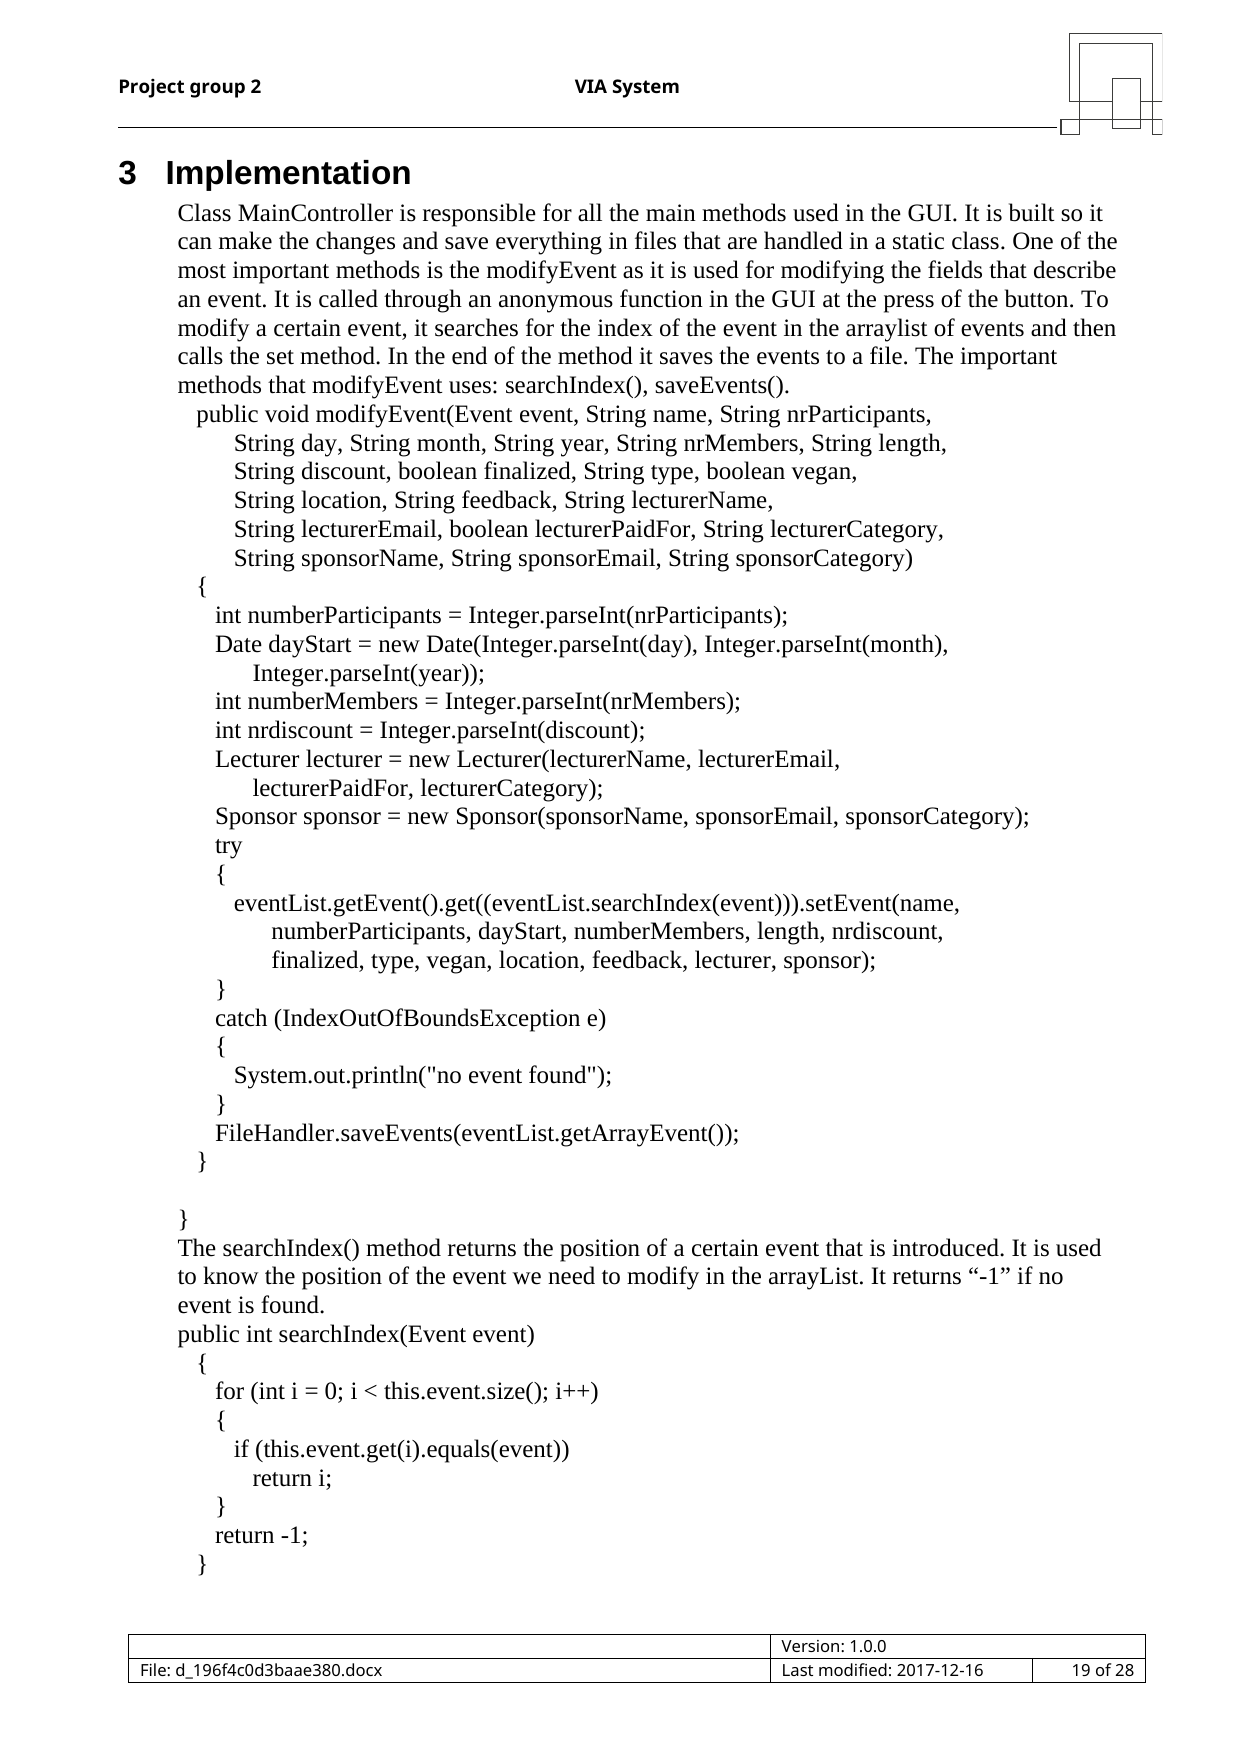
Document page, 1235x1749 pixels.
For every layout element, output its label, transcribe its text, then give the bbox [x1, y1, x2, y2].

text int nrdiscount = Integer.parseInt(discount); [177, 715, 1119, 744]
text Lecturer lecturer = new Lecturer(lecturerName, lecturerEmail, [177, 744, 1119, 773]
text String location, String feedback, String lecturerName, [177, 485, 1119, 514]
text int numberParticipants = Integer.parseInt(nrParticipants); [177, 600, 1119, 629]
text { [177, 859, 1119, 888]
text catch (IndexOutOfBoundsException e) [177, 1003, 1119, 1031]
text String lecturerEmail, boolean lecturerPaidFor, String lecturerCategory, [177, 514, 1119, 543]
text { [177, 1031, 1119, 1060]
text Sponsor sponsor = new Sponsor(sponsorName, sponsorEmail, sponsorCategory); [177, 801, 1119, 830]
text public void modifyEvent(Event event, String name, String nrParticipants, [177, 399, 1119, 428]
text try [177, 830, 1119, 859]
text } [177, 1491, 1119, 1520]
text if (this.event.get(i).equals(event)) [177, 1434, 1119, 1463]
text { [177, 571, 1119, 600]
text Integer.parseInt(year)); [177, 658, 1119, 686]
text } [177, 1089, 1119, 1118]
text { [177, 1348, 1119, 1376]
text String discount, boolean finalized, String type, boolean vegan, [177, 456, 1119, 485]
text FileHandler.saveEvents(eventList.getArrayEvent()); [177, 1118, 1119, 1146]
text Date dayStart = new Date(Integer.parseInt(day), Integer.parseInt(month), [177, 629, 1119, 658]
text return -1; [177, 1520, 1119, 1549]
text System.out.println("no event found"); [177, 1060, 1119, 1089]
text for (int i = 0; i < this.event.size(); i++) [177, 1376, 1119, 1405]
text String sponsorName, String sponsorEmail, String sponsorCategory) [177, 543, 1119, 571]
text { [177, 1405, 1119, 1434]
text } [177, 1204, 1119, 1233]
text Class MainController is responsible for all the main methods used in the GUI. It is built so it can make the changes and save everything in files that are handled in a static class. One of the most important methods is the modifyEvent as it is used for modifying the fields that describe an event. It is called through an anonymous function in the GUI at the press of the button. To modify a certain event, it searches for the index of the event in the arraylist of events and then calls the set method. In the end of the method it saves the events to a file. The important methods that modifyEvent uses: searchIndex(), saveEvents(). [177, 198, 1119, 399]
text finalized, type, vegan, location, feedback, lecturer, sponsor); [177, 945, 1119, 974]
text lecturerPaidFor, lecturerCategory); [177, 773, 1119, 801]
text } [177, 1549, 1119, 1578]
text int numberMembers = Integer.parseInt(nrMembers); [177, 686, 1119, 715]
text public int searchIndex(Event event) [177, 1319, 1119, 1348]
subtitle Implementation [118, 153, 1119, 191]
text The searchIndex() method returns the position of a certain event that is introduced. It is used to know the position of the event we need to modify in the arrayList. It returns “-1” if no event is found. [177, 1233, 1119, 1319]
text String day, String month, String year, String nrMembers, String length, [177, 428, 1119, 456]
text numberParticipants, dayStart, numberMembers, length, nrdiscount, [177, 916, 1119, 945]
text eventList.getEvent().get((eventList.searchIndex(event))).setEvent(name, [177, 888, 1119, 916]
text } [177, 1146, 1119, 1175]
text return i; [177, 1463, 1119, 1491]
text } [177, 974, 1119, 1003]
